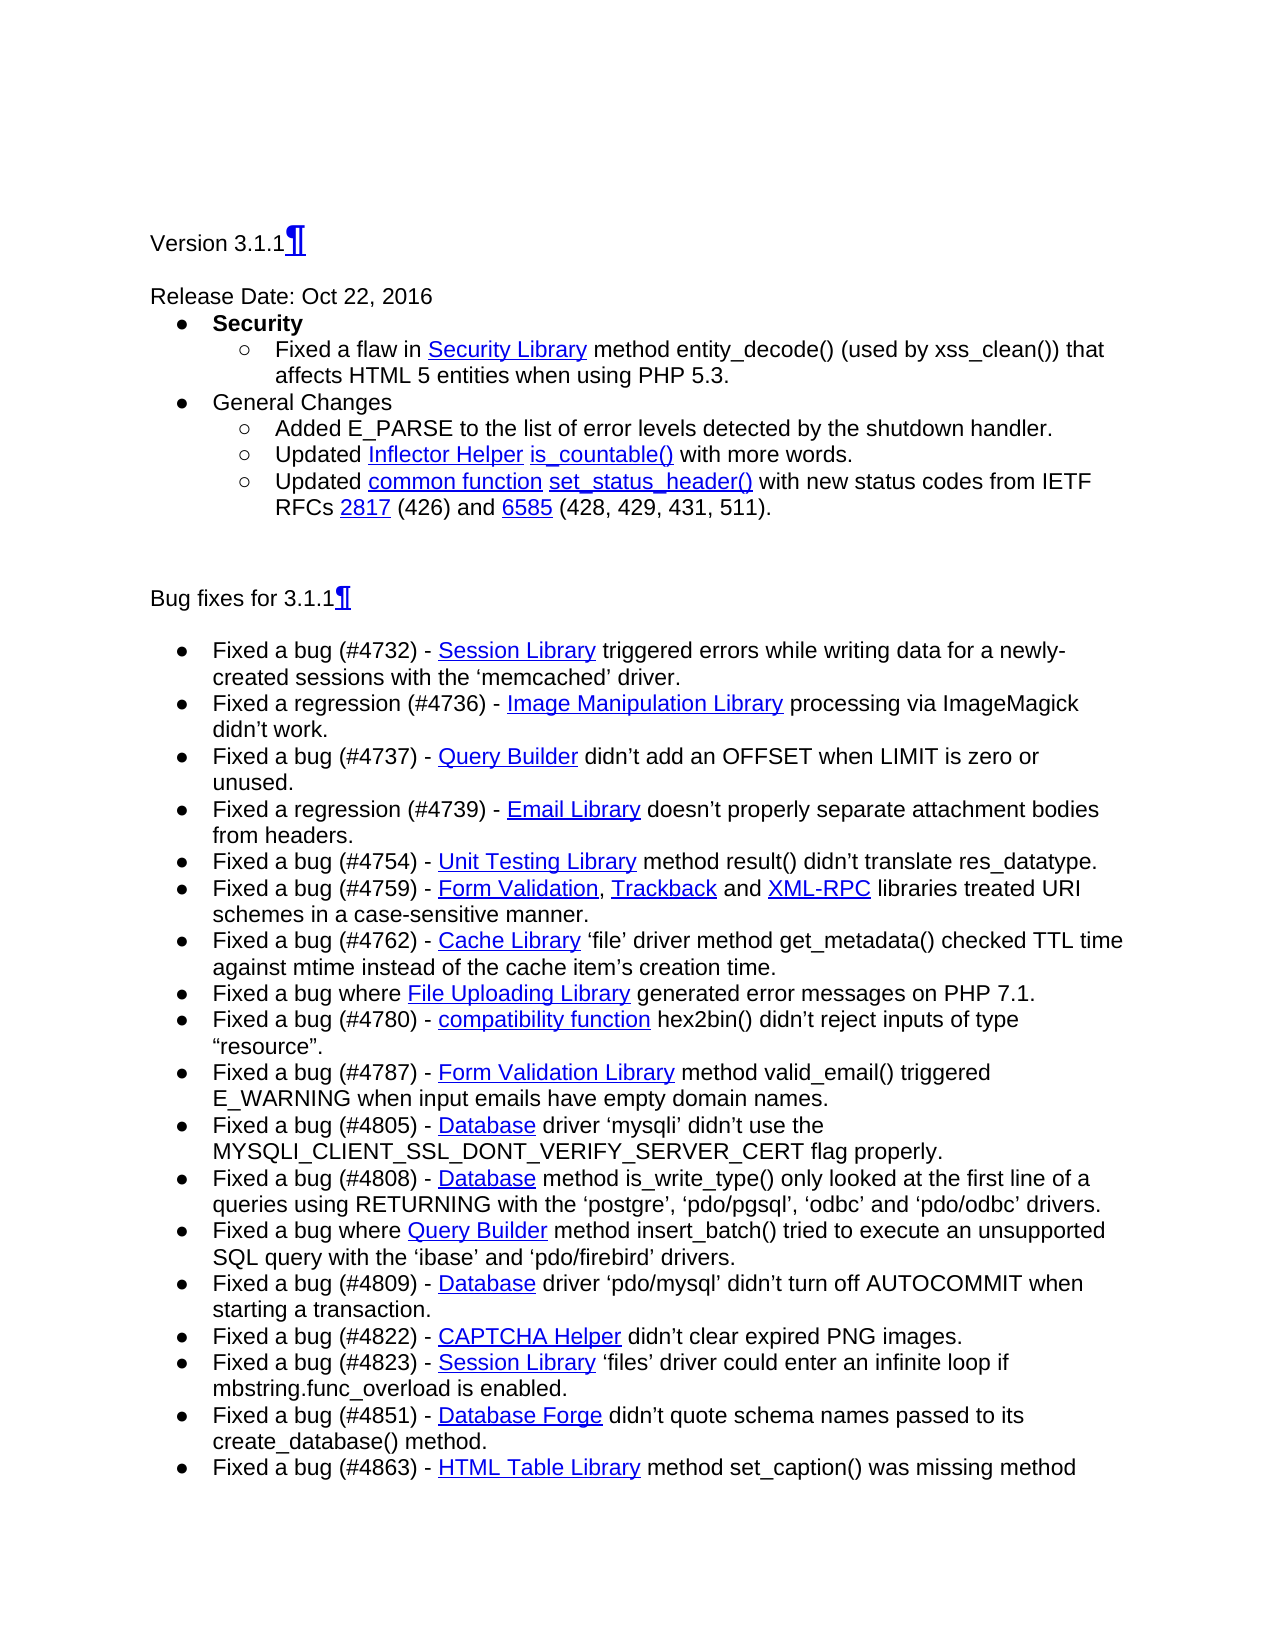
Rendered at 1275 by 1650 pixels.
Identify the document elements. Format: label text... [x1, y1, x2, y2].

text Bug fixes for 3.1.1¶ [150, 579, 1125, 612]
list Fixed a bug (#4759) - Form Validation, Trackback and XML-RPC libraries treated URI schemes in a case-sensitive manner. [175, 874, 1125, 927]
list Updated common function set_status_header() with new status codes from IETF RFCs 2817 (426) and 6585 (428, 429, 431, 511). [237, 468, 1125, 520]
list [175, 1454, 1125, 1481]
list Fixed a bug where Query Builder method insert_batch() tried to execute an unsupported SQL query with the ‘ibase’ and ‘pdo/firebird’ drivers. [175, 1217, 1125, 1270]
list Fixed a bug (#4805) - Database driver ‘mysqli’ didn’t use the MYSQLI_CLIENT_SSL_DONT_VERIFY_SERVER_CERT flag properly. [175, 1112, 1125, 1164]
list Fixed a bug (#4754) - Unit Testing Library method result() didn’t translate res_datatype. [175, 848, 1125, 874]
list Fixed a bug (#4737) - Query Builder didn’t add an OFFSET when LIMIT is zero or unused. [175, 743, 1125, 796]
list Fixed a flaw in Security Library method entity_decode() (used by xss_clean()) that affects HTML 5 entities when using PHP 5.3. [237, 336, 1125, 388]
list Fixed a bug (#4809) - Database driver ‘pdo/mysql’ didn’t turn off AUTOCOMMIT when starting a transaction. [175, 1270, 1125, 1323]
list Fixed a bug where File Uploading Library generated error messages on PHP 7.1. [175, 980, 1125, 1006]
list Updated Inflector Helper is_countable() with more words. [237, 441, 1125, 468]
list Fixed a bug (#4851) - Database Forge didn’t quote schema names passed to its create_database() method. [175, 1402, 1125, 1454]
list Fixed a bug (#4808) - Database method is_write_type() only looked at the first line of a queries using RETURNING with the ‘postgre’, ‘pdo/pgsql’, ‘odbc’ and ‘pdo/odbc’ drivers. [175, 1164, 1125, 1217]
text Version 3.1.1¶ [150, 217, 1125, 260]
list Fixed a bug (#4732) - Session Library triggered errors while writing data for a newly-created sessions with the ‘memcached’ driver. [175, 637, 1125, 690]
text Release Date: Oct 22, 2016 [150, 283, 1125, 309]
list Fixed a bug (#4762) - Cache Library ‘file’ driver method get_metadata() checked TTL time against mtime instead of the cache item’s creation time. [175, 927, 1125, 980]
list General Changes [175, 388, 1125, 415]
list Security [175, 309, 1125, 336]
list Fixed a regression (#4736) - Image Manipulation Library processing via ImageMagick didn’t work. [175, 690, 1125, 743]
list Fixed a regression (#4739) - Email Library doesn’t properly separate attachment bodies from headers. [175, 796, 1125, 848]
list Added E_PARSE to the list of error levels detected by the shutdown handler. [237, 415, 1125, 441]
list Fixed a bug (#4780) - compatibility function hex2bin() didn’t reject inputs of type “resource”. [175, 1006, 1125, 1059]
list Fixed a bug (#4823) - Session Library ‘files’ driver could enter an infinite loop if mbstring.func_overload is enabled. [175, 1349, 1125, 1402]
list Fixed a bug (#4787) - Form Validation Library method valid_email() triggered E_WARNING when input emails have empty domain names. [175, 1059, 1125, 1112]
list Fixed a bug (#4822) - CAPTCHA Helper didn’t clear expired PNG images. [175, 1323, 1125, 1349]
